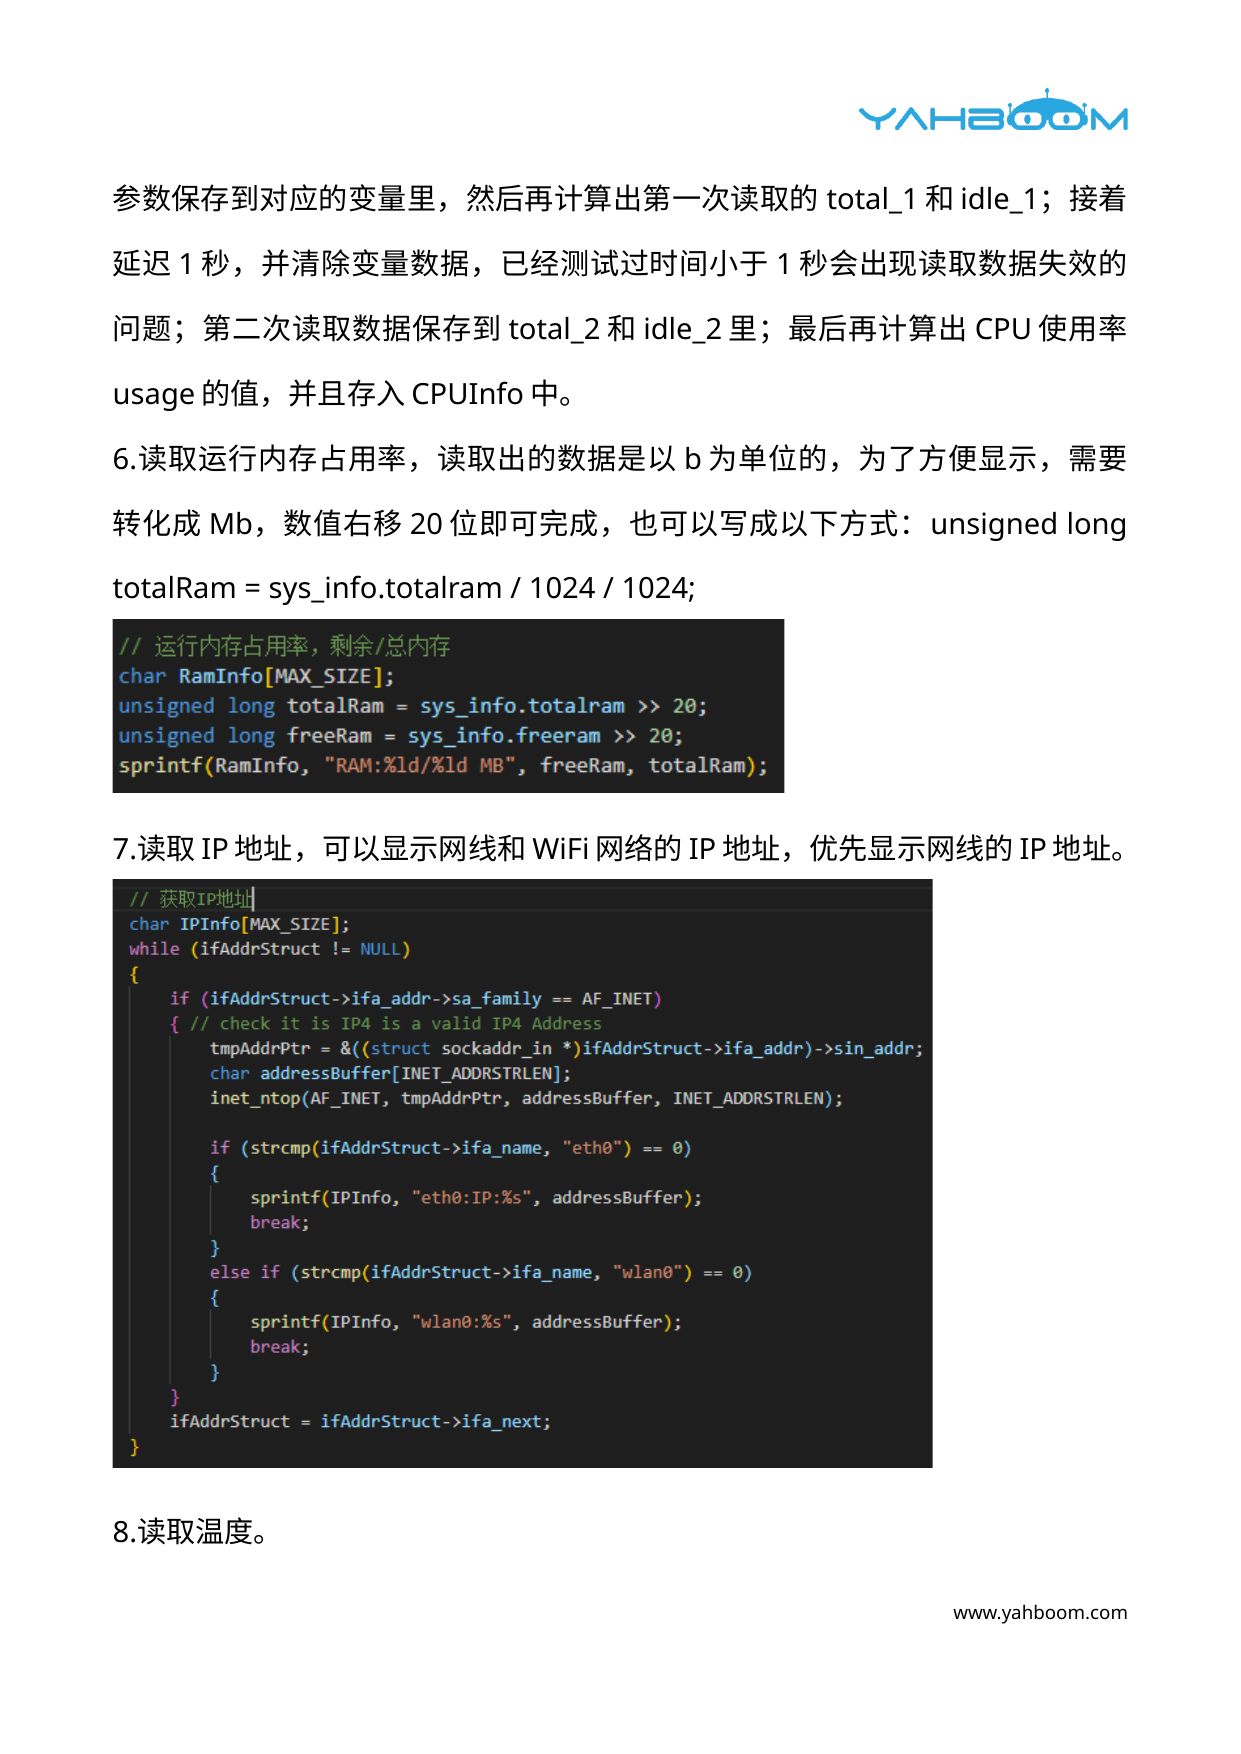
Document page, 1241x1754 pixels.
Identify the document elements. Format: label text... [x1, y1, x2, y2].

text 8.读取温度。 [112, 1497, 1128, 1562]
picture [112, 619, 785, 793]
text 6.读取运行内存占用率，读取出的数据是以b为单位的，为了方便显示，需要转化成Mb，数值右移20位即可完成，也可以写成以下方式：unsigned long totalRam = sys_info.totalram / 1024 / 1024; [112, 424, 1128, 619]
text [112, 164, 1128, 424]
picture [112, 879, 933, 1468]
text 7.读取IP地址，可以显示网线和WiFi网络的IP地址，优先显示网线的IP地址。 [112, 814, 1128, 879]
picture [859, 88, 1128, 130]
